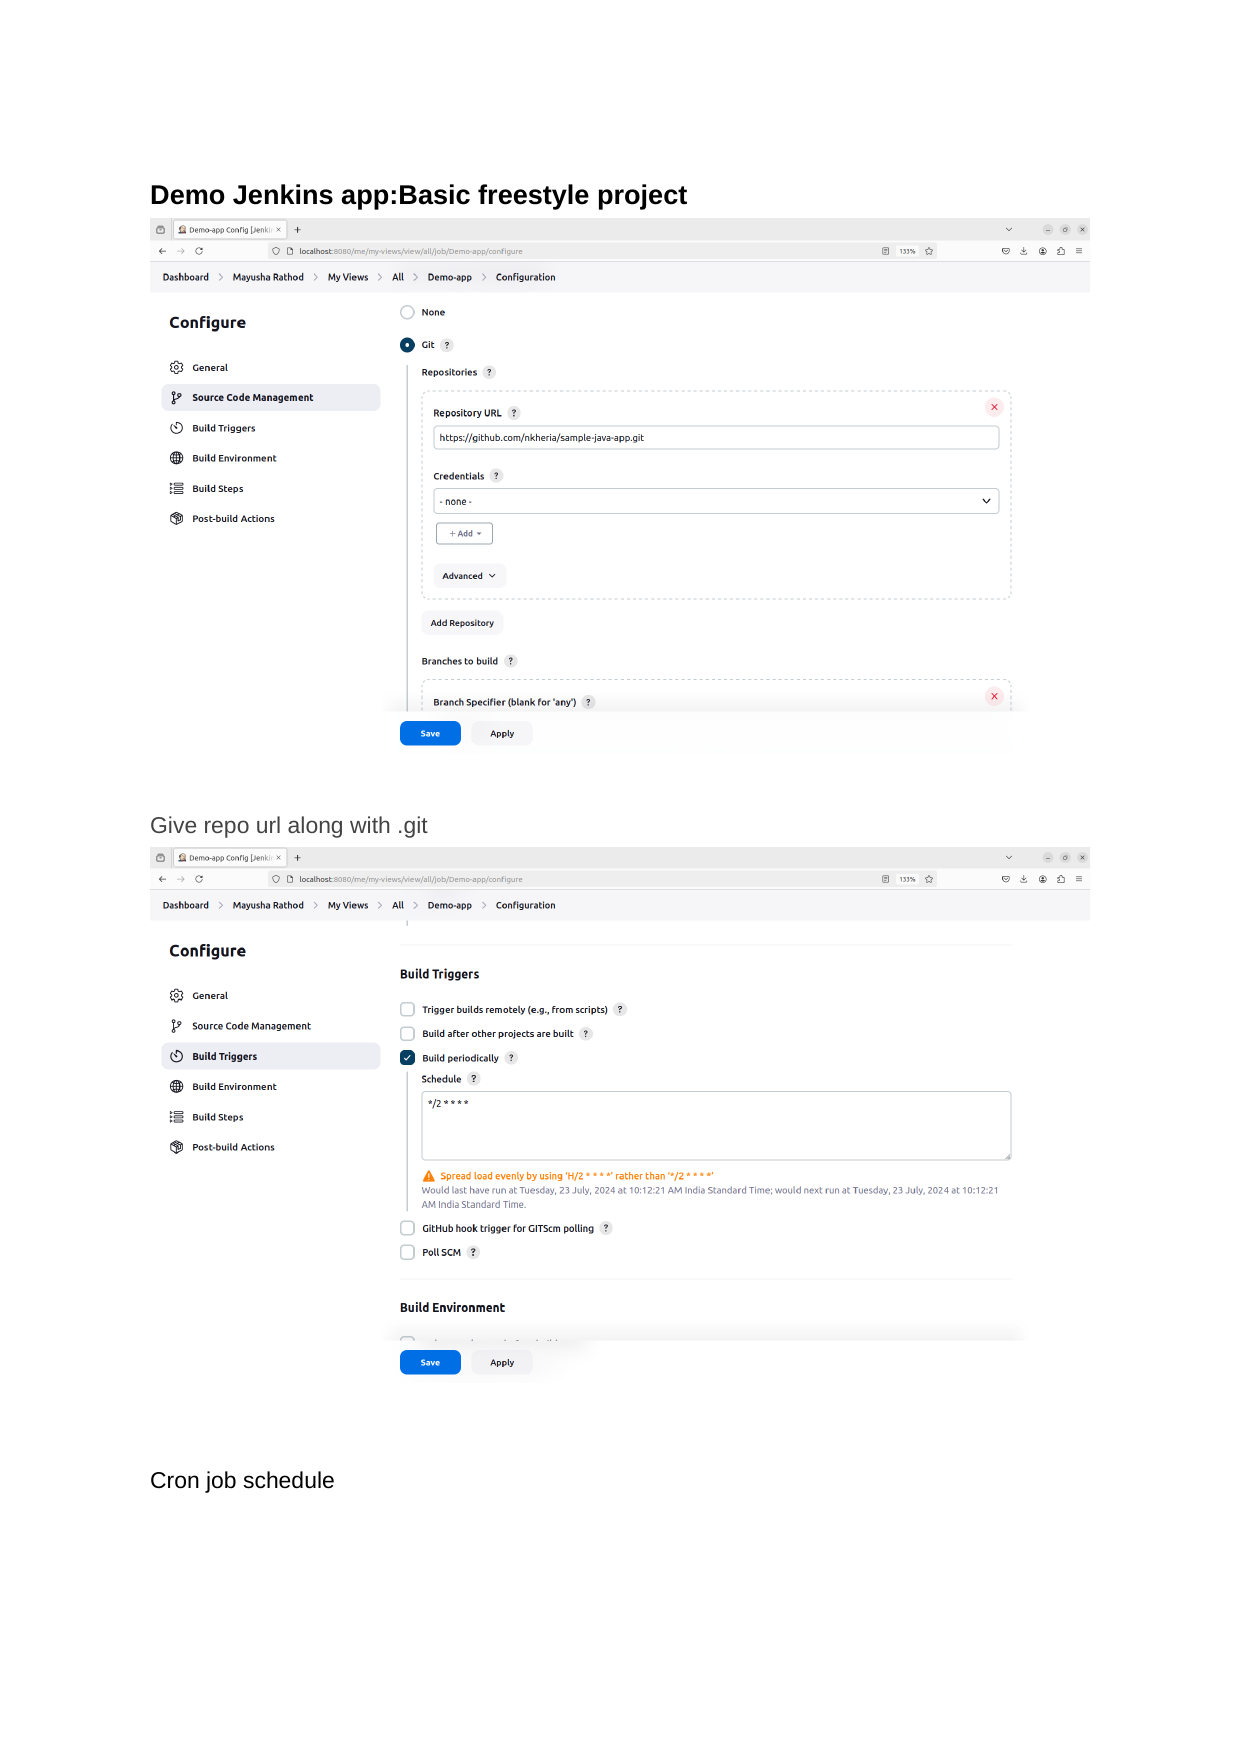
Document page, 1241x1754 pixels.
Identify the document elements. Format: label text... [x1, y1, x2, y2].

picture [150, 218, 1091, 754]
text Cron job schedule [150, 1467, 1090, 1493]
subtitle Demo Jenkins app:Basic freestyle project [150, 179, 1090, 210]
picture [150, 847, 1091, 1383]
subtitle Give repo url along with .git [150, 812, 1090, 839]
